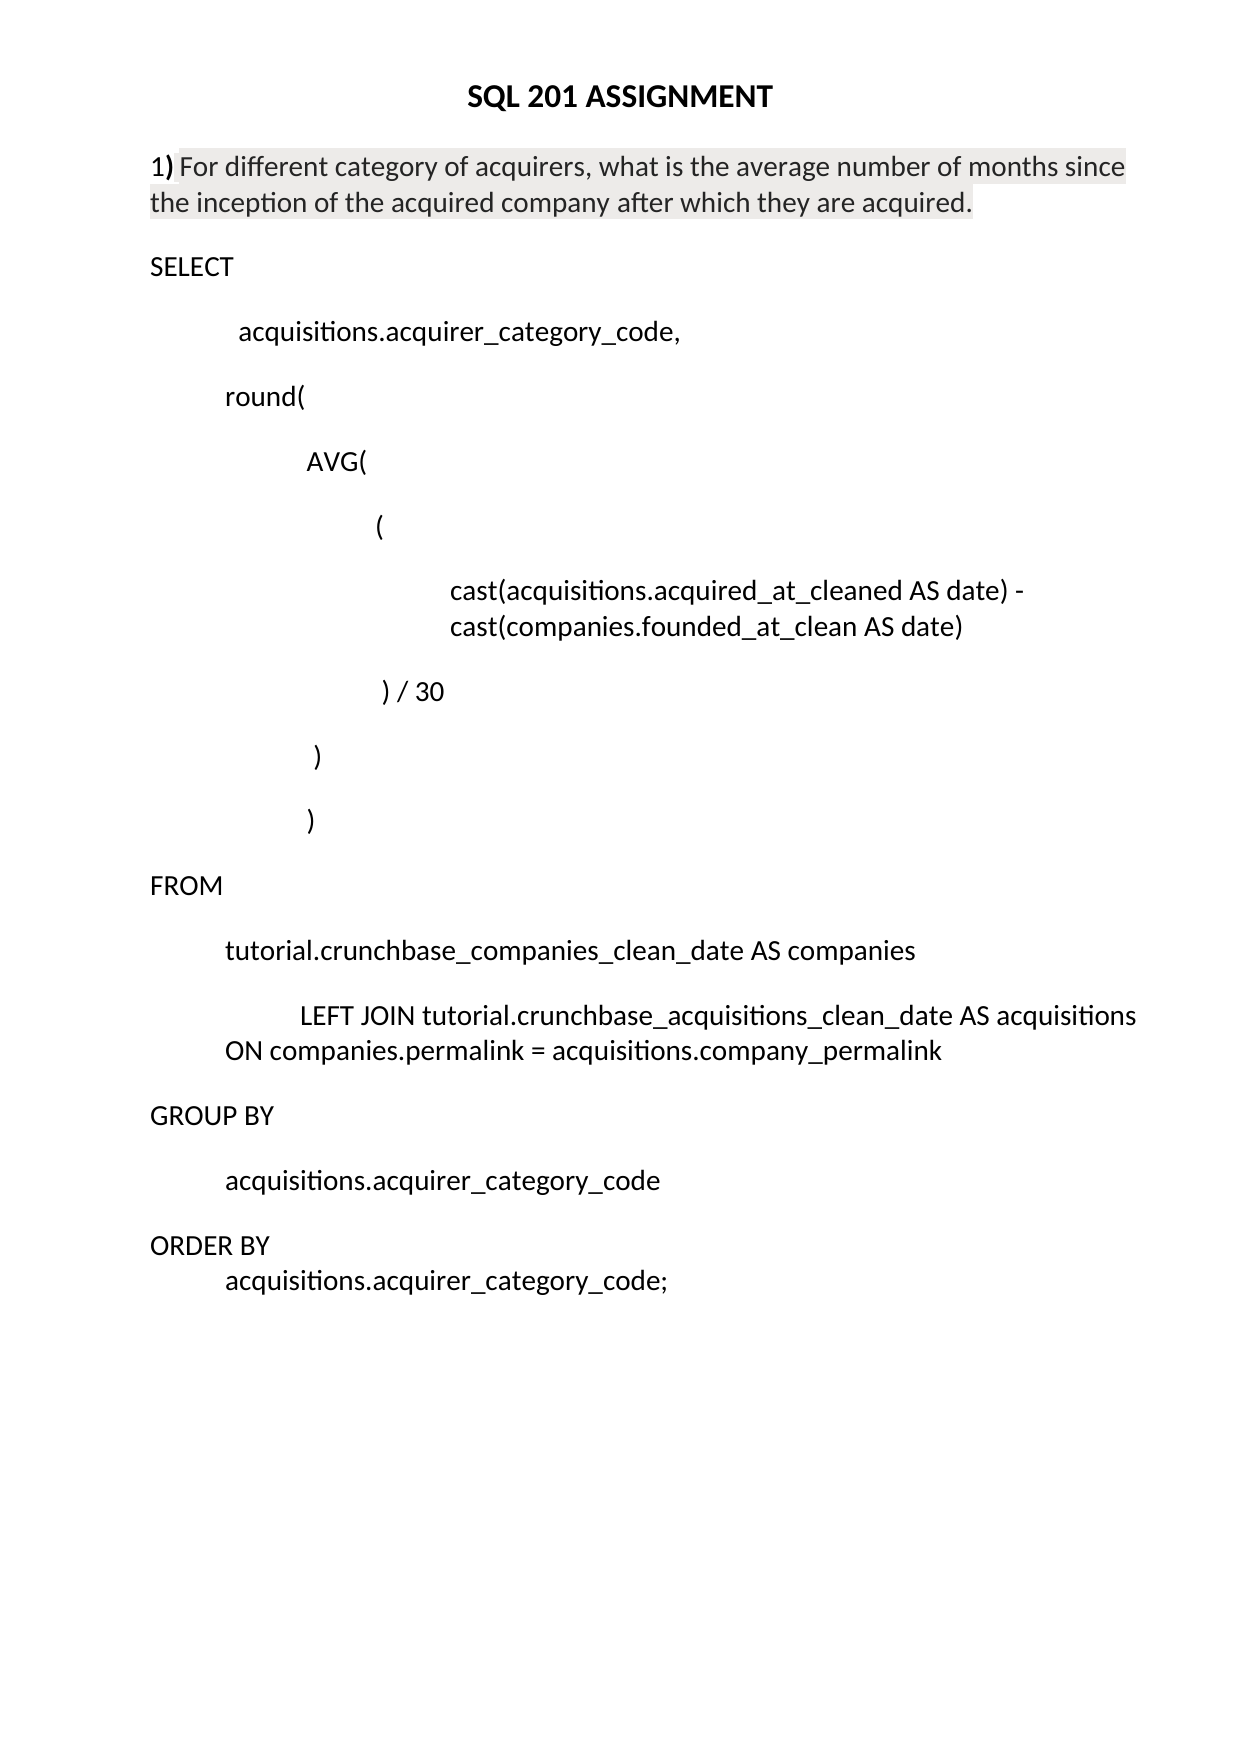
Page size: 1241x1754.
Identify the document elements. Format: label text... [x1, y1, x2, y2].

text ( [150, 508, 1165, 543]
text GROUP BY [150, 1097, 1165, 1133]
text SELECT [150, 248, 1165, 284]
text ORDER BY [150, 1227, 1165, 1262]
text round( [150, 378, 1165, 414]
text acquisitions.acquirer_category_code [150, 1162, 1165, 1198]
text 1) For different category of acquirers, what is the average number of months since the inception of the acquired company after which they are acquired. [973, 148, 1165, 219]
text ) [150, 738, 1165, 773]
text cast(acquisitions.acquired_at_cleaned AS date) - cast(companies.founded_at_clean AS date) [450, 572, 1165, 644]
text LEFT JOIN tutorial.crunchbase_acquisitions_clean_date AS acquisitions ON companies.permalink = acquisitions.company_permalink [225, 997, 1165, 1068]
text SQL 201 ASSIGNMENT [75, 75, 1165, 116]
text acquisitions.acquirer_category_code, [150, 313, 1165, 349]
text AVG( [150, 443, 1165, 478]
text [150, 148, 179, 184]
text ) / 30 [150, 673, 1165, 708]
text acquisitions.acquirer_category_code; [150, 1262, 1165, 1298]
text ) [150, 802, 1165, 838]
text FROM [150, 867, 1165, 903]
text tutorial.crunchbase_companies_clean_date AS companies [150, 932, 1165, 968]
